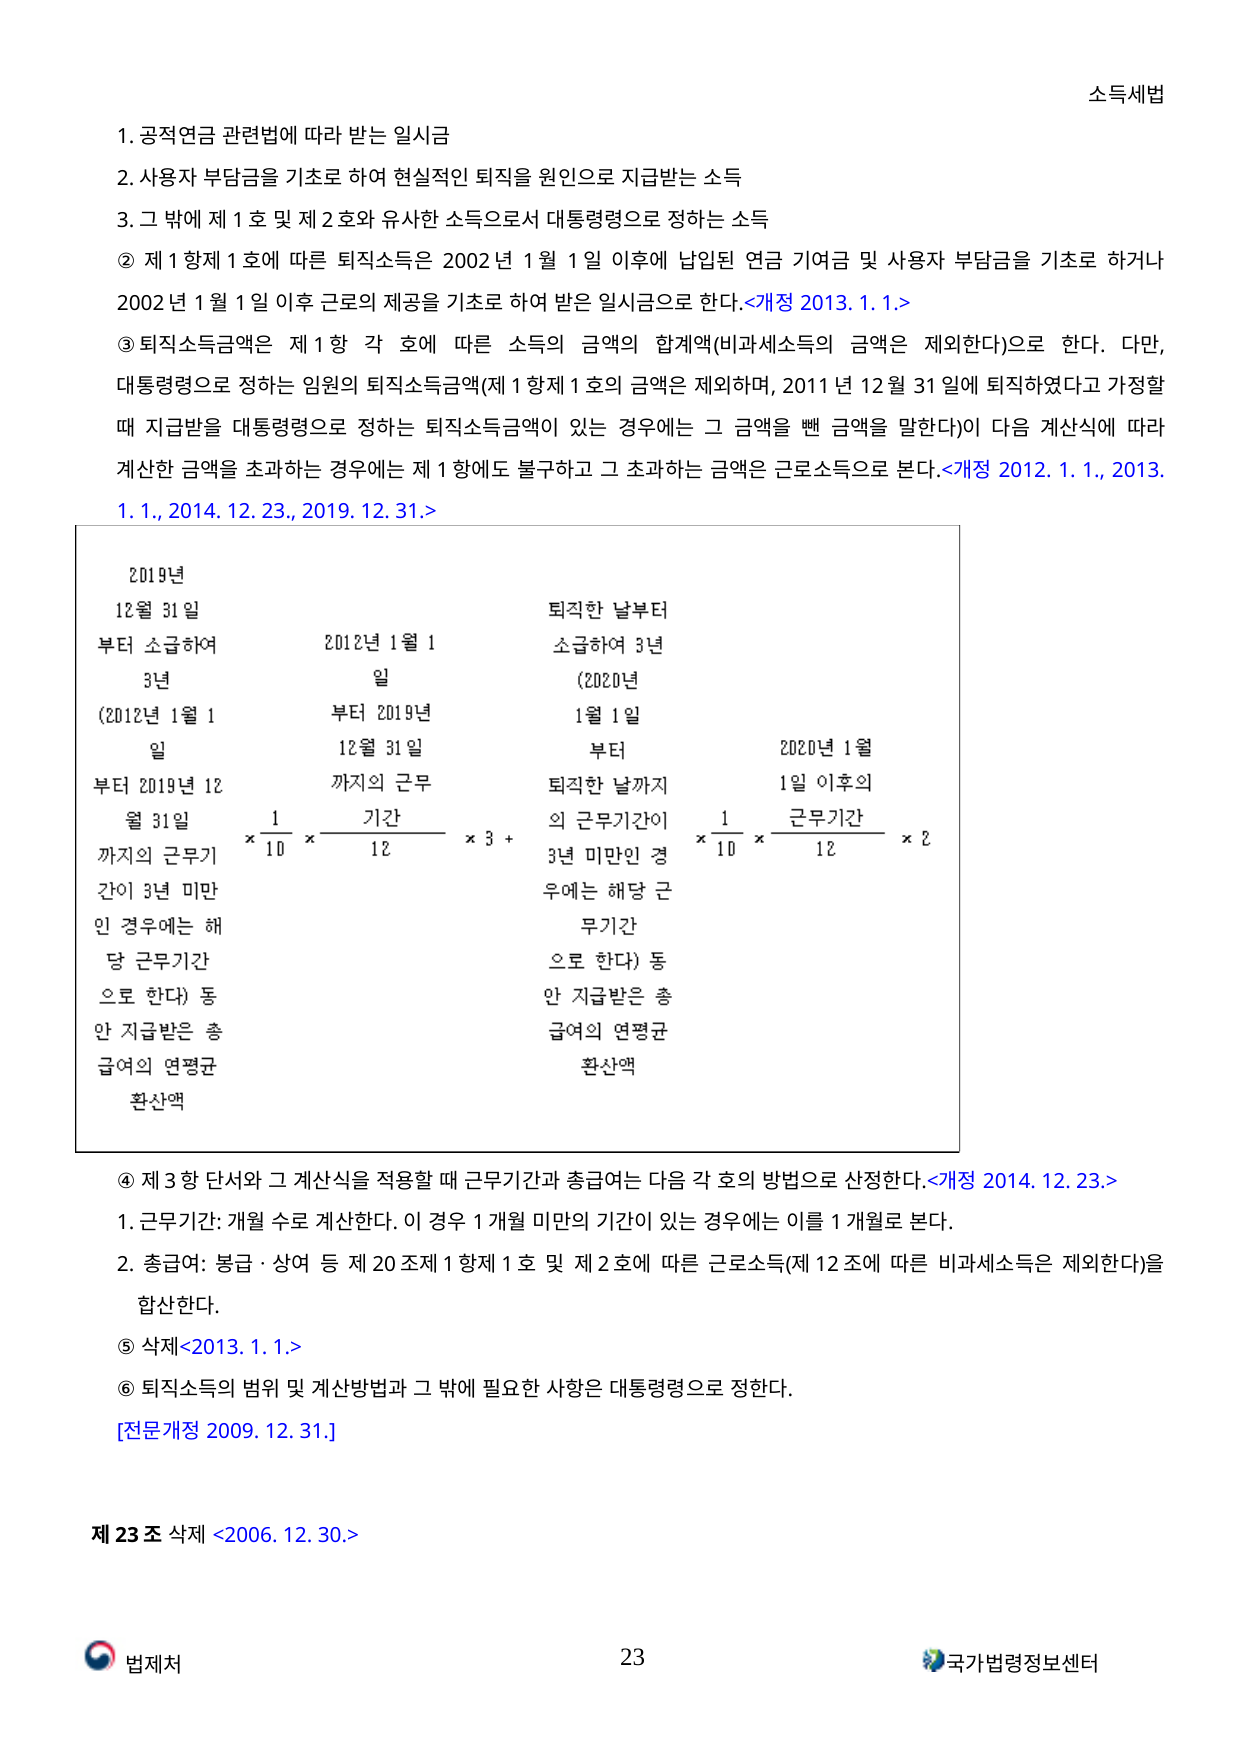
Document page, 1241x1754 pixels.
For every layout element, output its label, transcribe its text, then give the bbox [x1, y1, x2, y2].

text 1. 근무기간: 개월 수로 계산한다. 이 경우 1개월 미만의 기간이 있는 경우에는 이를 1개월로 본다. [117, 1194, 1165, 1236]
picture [75, 525, 961, 1153]
text ② 제1항제1호에 따른 퇴직소득은 2002년 1월 1일 이후에 납입된 연금 기여금 및 사용자 부담금을 기초로 하거나 2002년 1월 1일 이후 근로의 제공을 기초로 하여 받은 일시금으로 한다.<개정 2013. 1. 1.> [117, 233, 1165, 317]
text 3. 그 밖에 제1호 및 제2호와 유사한 소득으로서 대통령령으로 정하는 소득 [117, 192, 1165, 233]
picture [75, 1637, 126, 1673]
text ⑥ 퇴직소득의 범위 및 계산방법과 그 밖에 필요한 사항은 대통령령으로 정한다. [117, 1361, 1165, 1402]
text 2. 총급여: 봉급ㆍ상여 등 제20조제1항제1호 및 제2호에 따른 근로소득(제12조에 따른 비과세소득은 제외한다)을 합산한다. [117, 1236, 1165, 1319]
text ④ 제3항 단서와 그 계산식을 적용할 때 근무기간과 총급여는 다음 각 호의 방법으로 산정한다.<개정 2014. 12. 23.> [117, 1152, 1165, 1194]
text 제23조 삭제 <2006. 12. 30.> [92, 1507, 1165, 1548]
picture [892, 1637, 947, 1672]
text ③퇴직소득금액은 제1항 각 호에 따른 소득의 금액의 합계액(비과세소득의 금액은 제외한다)으로 한다. 다만, 대통령령으로 정하는 임원의 퇴직소득금액(제1항제1호의 금액은 제외하며, 2011년 12월 31일에 퇴직하였다고 가정할 때 지급받을 대통령령으로 정하는 퇴직소득금액이 있는 경우에는 그 금액을 뺀 금액을 말한다)이 다음 계산식에 따라 계산한 금액을 초과하는 경우에는 제1항에도 불구하고 그 초과하는 금액은 근로소득으로 본다.<개정 2012. 1. 1., 2013. 1. 1., 2014. 12. 23., 2019. 12. 31.> [117, 317, 1165, 525]
text 2. 사용자 부담금을 기초로 하여 현실적인 퇴직을 원인으로 지급받는 소득 [117, 150, 1165, 192]
text ⑤ 삭제<2013. 1. 1.> [117, 1319, 1165, 1361]
text [전문개정 2009. 12. 31.] [117, 1402, 1165, 1444]
text 1. 공적연금 관련법에 따라 받는 일시금 [117, 108, 1165, 150]
